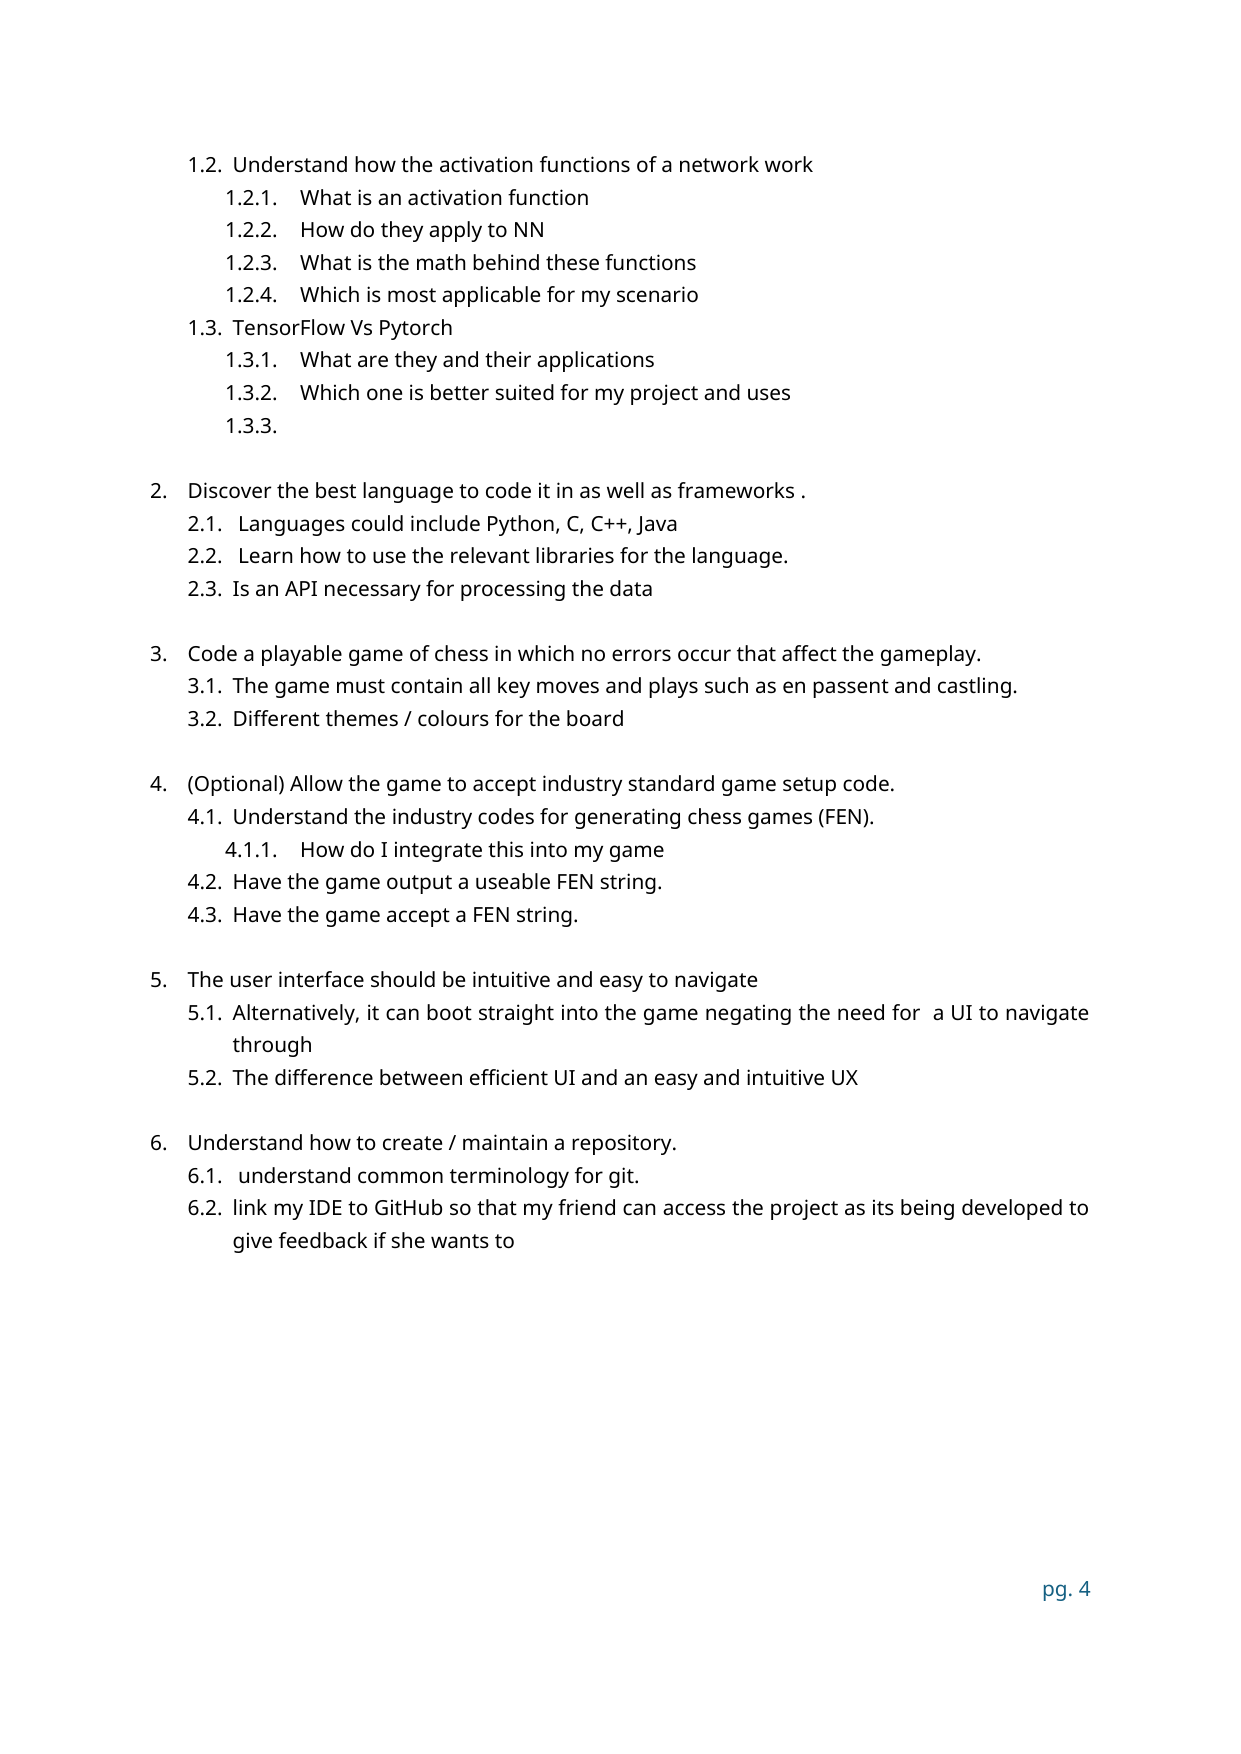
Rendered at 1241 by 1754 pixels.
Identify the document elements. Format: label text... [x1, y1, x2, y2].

list Understand the industry codes for generating chess games (FEN). [187, 802, 1090, 831]
list What is an activation function [225, 183, 1090, 211]
list TensorFlow Vs Pytorch [187, 313, 1090, 341]
list What is the math behind these functions [225, 248, 1090, 276]
list Languages could include Python, C, C++, Java [187, 509, 1090, 537]
list Different themes / colours for the board [187, 704, 1090, 733]
list The user interface should be intuitive and easy to navigate [150, 965, 1090, 993]
list The game must contain all key moves and plays such as en passent and castling. [187, 672, 1090, 700]
list Which is most applicable for my scenario [225, 280, 1090, 309]
list Code a playable game of chess in which no errors occur that affect the gameplay. [150, 639, 1090, 667]
list Is an API necessary for processing the data [187, 574, 1090, 602]
list What are they and their applications [225, 346, 1090, 374]
list Understand how the activation functions of a network work [187, 150, 1090, 178]
list Have the game accept a FEN string. [187, 900, 1090, 928]
list Have the game output a useable FEN string. [187, 867, 1090, 896]
list How do they apply to NN [225, 215, 1090, 244]
list How do I integrate this into my game [225, 835, 1090, 863]
list (Optional) Allow the game to accept industry standard game setup code. [150, 769, 1090, 798]
list The difference between efficient UI and an easy and intuitive UX [187, 1063, 1090, 1091]
list Which one is better suited for my project and uses [225, 378, 1090, 407]
list Discover the best language to code it in as well as frameworks . [150, 476, 1090, 504]
list Understand how to create / maintain a repository. [150, 1128, 1090, 1157]
list Learn how to use the relevant libraries for the language. [187, 541, 1090, 570]
list understand common terminology for git. [187, 1161, 1090, 1189]
list link my IDE to GitHub so that my friend can access the project as its being developed to give feedback if she wants to [187, 1193, 1090, 1254]
list Alternatively, it can boot straight into the game negating the need for a UI to navigate through [187, 998, 1090, 1059]
